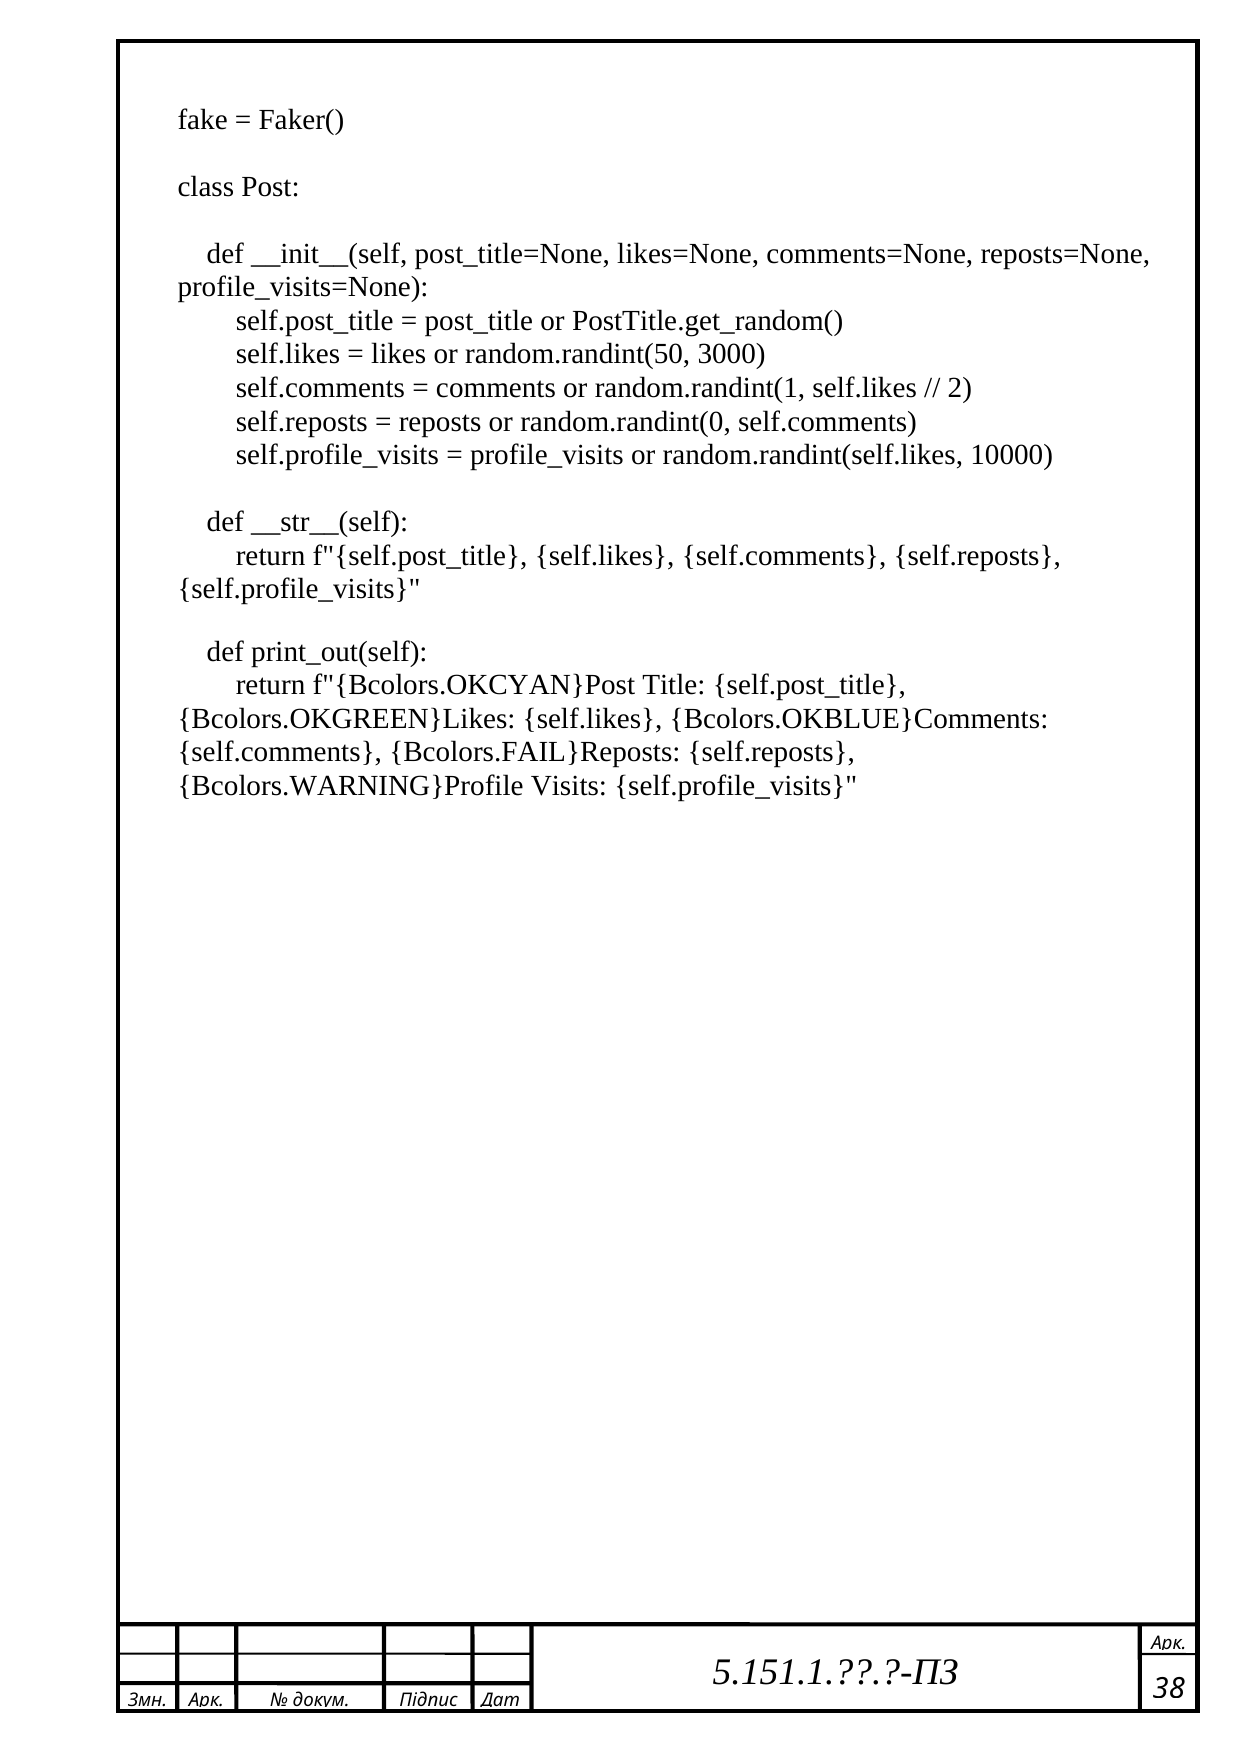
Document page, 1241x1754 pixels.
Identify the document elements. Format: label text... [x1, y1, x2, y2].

text def __init__(self, post_title=None, likes=None, comments=None, reposts=None, profile_visits=None): [177, 236, 1152, 303]
text return f"{Bcolors.OKCYAN}Post Title: {self.post_title}, {Bcolors.OKGREEN}Likes: {self.likes}, {Bcolors.OKBLUE}Comments: {self.comments}, {Bcolors.FAIL}Reposts: {self.reposts}, {Bcolors.WARNING}Profile Visits: {self.profile_visits}" [177, 667, 1152, 801]
text class Post: [177, 169, 1152, 202]
text def __str__(self): [177, 504, 1152, 538]
text self.profile_visits = profile_visits or random.randint(self.likes, 10000) [177, 437, 1152, 471]
text self.post_title = post_title or PostTitle.get_random() [177, 303, 1152, 337]
text return f"{self.post_title}, {self.likes}, {self.comments}, {self.reposts}, {self.profile_visits}" [177, 538, 1152, 605]
text self.comments = comments or random.randint(1, self.likes // 2) [177, 370, 1152, 404]
text self.likes = likes or random.randint(50, 3000) [177, 337, 1152, 370]
text def print_out(self): [177, 634, 1152, 667]
text fake = Faker() [177, 102, 1152, 135]
text self.reposts = reposts or random.randint(0, self.comments) [177, 404, 1152, 437]
